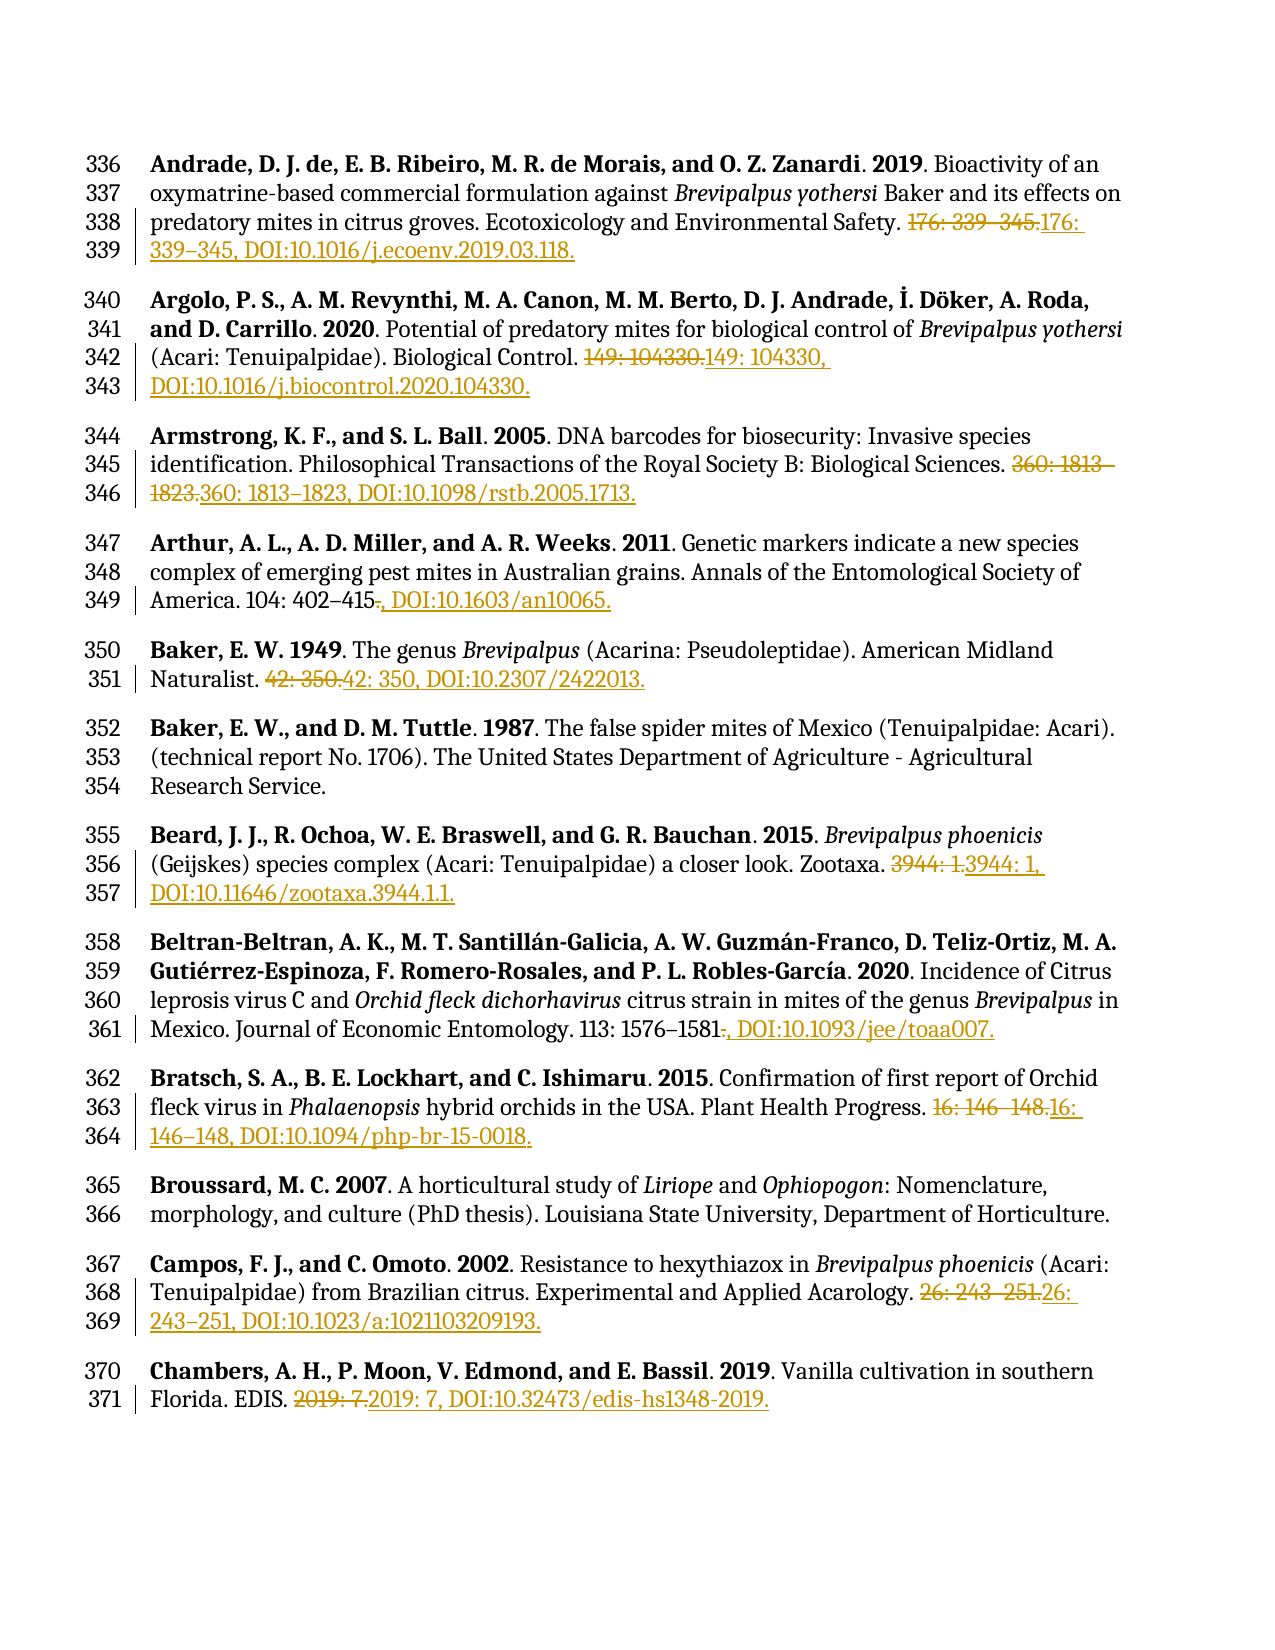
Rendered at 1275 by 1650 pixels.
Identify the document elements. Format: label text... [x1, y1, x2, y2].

text Campos, F. J., and C. Omoto. 2002. Resistance to hexythiazox in Brevipalpus phoenicis (Acari: Tenuipalpidae) from Brazilian citrus. Experimental and Applied Acarology. [150, 1249, 1125, 1336]
text Armstrong, K. F., and S. L. Ball. 2005. DNA barcodes for biosecurity: Invasive species identification. Philosophical Transactions of the Royal Society B: Biological Sciences. [150, 422, 1125, 508]
text Baker, E. W. 1949. The genus Brevipalpus (Acarina: Pseudoleptidae). American Midland Naturalist. [150, 636, 1125, 693]
text Bratsch, S. A., B. E. Lockhart, and C. Ishimaru. 2015. Confirmation of first report of Orchid fleck virus in Phalaenopsis hybrid orchids in the USA. Plant Health Progress. [150, 1064, 1125, 1150]
text Argolo, P. S., A. M. Revynthi, M. A. Canon, M. M. Berto, D. J. Andrade, İ. Döker, A. Roda, and D. Carrillo. 2020. Potential of predatory mites for biological control of Brevipalpus yothersi (Acari: Tenuipalpidae). Biological Control. [150, 286, 1125, 401]
text Chambers, A. H., P. Moon, V. Edmond, and E. Bassil. 2019. Vanilla cultivation in southern Florida. EDIS. [150, 1357, 1125, 1414]
text Arthur, A. L., A. D. Miller, and A. R. Weeks. 2011. Genetic markers indicate a new species complex of emerging pest mites in Australian grains. Annals of the Entomological Society of America. 104: 402–415 [150, 529, 1125, 615]
text Baker, E. W., and D. M. Tuttle. 1987. The false spider mites of Mexico (Tenuipalpidae: Acari). (technical report No. 1706). The United States Department of Agriculture - Agricultural Research Service. [150, 714, 1125, 800]
text Andrade, D. J. de, E. B. Ribeiro, M. R. de Morais, and O. Z. Zanardi. 2019. Bioactivity of an oxymatrine-based commercial formulation against Brevipalpus yothersi Baker and its effects on predatory mites in citrus groves. Ecotoxicology and Environmental Safety. [150, 150, 1125, 265]
text Broussard, M. C. 2007. A horticultural study of Liriope and Ophiopogon: Nomenclature, morphology, and culture (PhD thesis). Louisiana State University, Department of Horticulture. [150, 1171, 1125, 1229]
text Beard, J. J., R. Ochoa, W. E. Braswell, and G. R. Bauchan. 2015. Brevipalpus phoenicis (Geijskes) species complex (Acari: Tenuipalpidae) a closer look. Zootaxa. [150, 821, 1125, 907]
text Beltran-Beltran, A. K., M. T. Santillán-Galicia, A. W. Guzmán-Franco, D. Teliz-Ortiz, M. A. Gutiérrez-Espinoza, F. Romero-Rosales, and P. L. Robles-Garcı́a. 2020. Incidence of Citrus leprosis virus C and Orchid fleck dichorhavirus citrus strain in mites of the genus Brevipalpus in Mexico. Journal of Economic Entomology. 113: 1576–1581 [150, 928, 1125, 1043]
